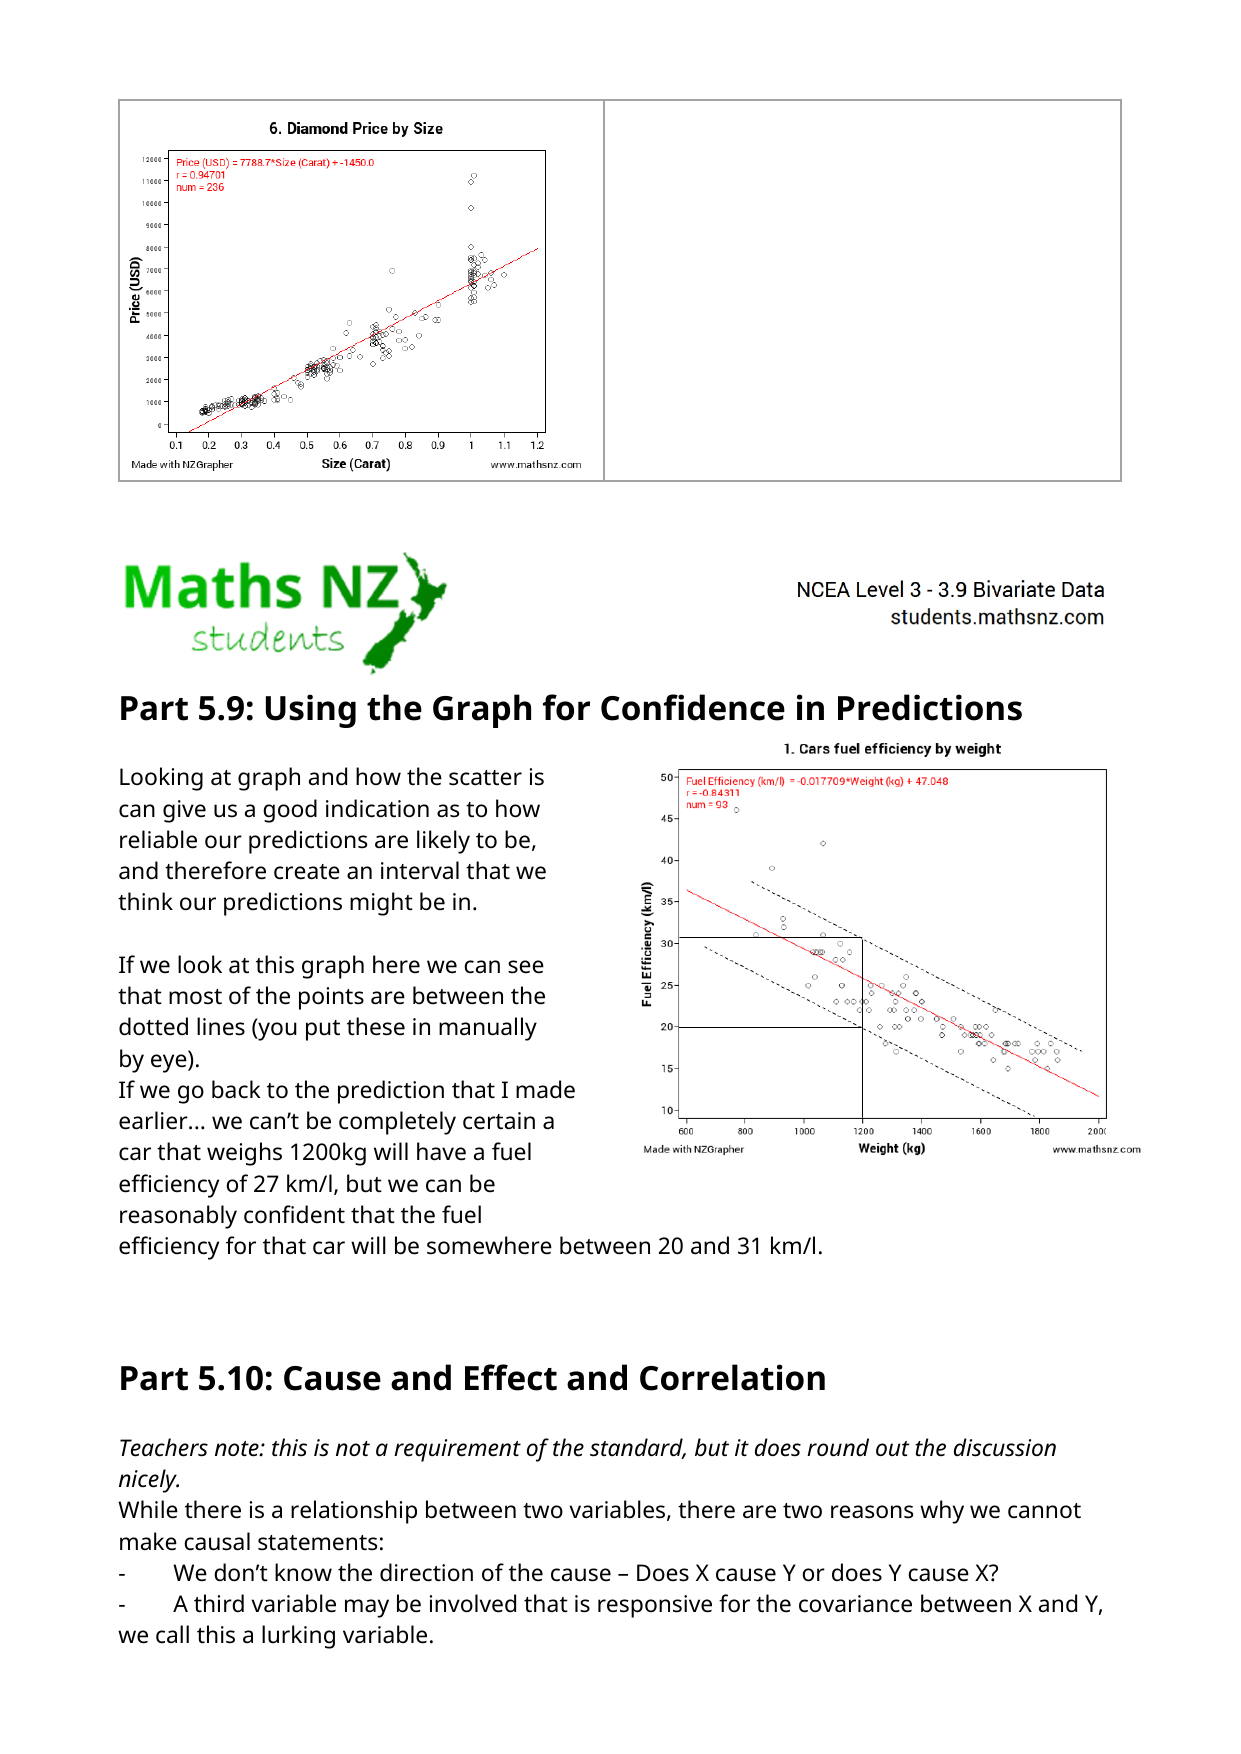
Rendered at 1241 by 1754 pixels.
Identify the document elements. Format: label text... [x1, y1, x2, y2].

text - We don’t know the direction of the cause – Does X cause Y or does Y cause X? [118, 1557, 1122, 1588]
text and therefore create an interval that we [118, 855, 627, 886]
text If we go back to the prediction that I made [118, 1074, 627, 1105]
text dotted lines (you put these in manually [118, 1011, 627, 1043]
picture [127, 109, 585, 472]
table_cell [120, 101, 603, 479]
picture [627, 731, 1156, 1167]
text think our predictions might be in. [118, 886, 627, 918]
text by eye). [118, 1043, 627, 1074]
text Part 5.9: Using the Graph for Confidence in Predictions [118, 685, 1122, 730]
text - A third variable may be involved that is responsive for the covariance between X and Y, we call this a lurking variable. [118, 1588, 1122, 1651]
text Teachers note: this is not a requirement of the standard, but it does round out the discussion nicely. [118, 1432, 1122, 1494]
text reliable our predictions are likely to be, [118, 824, 627, 855]
text earlier... we can’t be completely certain a [118, 1105, 627, 1136]
text efficiency of 27 km/l, but we can be [118, 1168, 1122, 1199]
text efficiency for that car will be somewhere between 20 and 31 km/l. [118, 1230, 1122, 1261]
text car that weighs 1200kg will have a fuel [118, 1136, 1122, 1168]
table_cell [605, 101, 1120, 479]
picture [118, 544, 1110, 685]
text While there is a relationship between two variables, there are two reasons why we cannot make causal statements: [118, 1494, 1122, 1557]
text can give us a good indication as to how [118, 793, 627, 824]
text Looking at graph and how the scatter is [118, 761, 627, 793]
text Part 5.10: Cause and Effect and Correlation [118, 1355, 1122, 1401]
text If we look at this graph here we can see [118, 949, 627, 980]
text that most of the points are between the [118, 980, 627, 1011]
text reasonably confident that the fuel [118, 1199, 1122, 1230]
